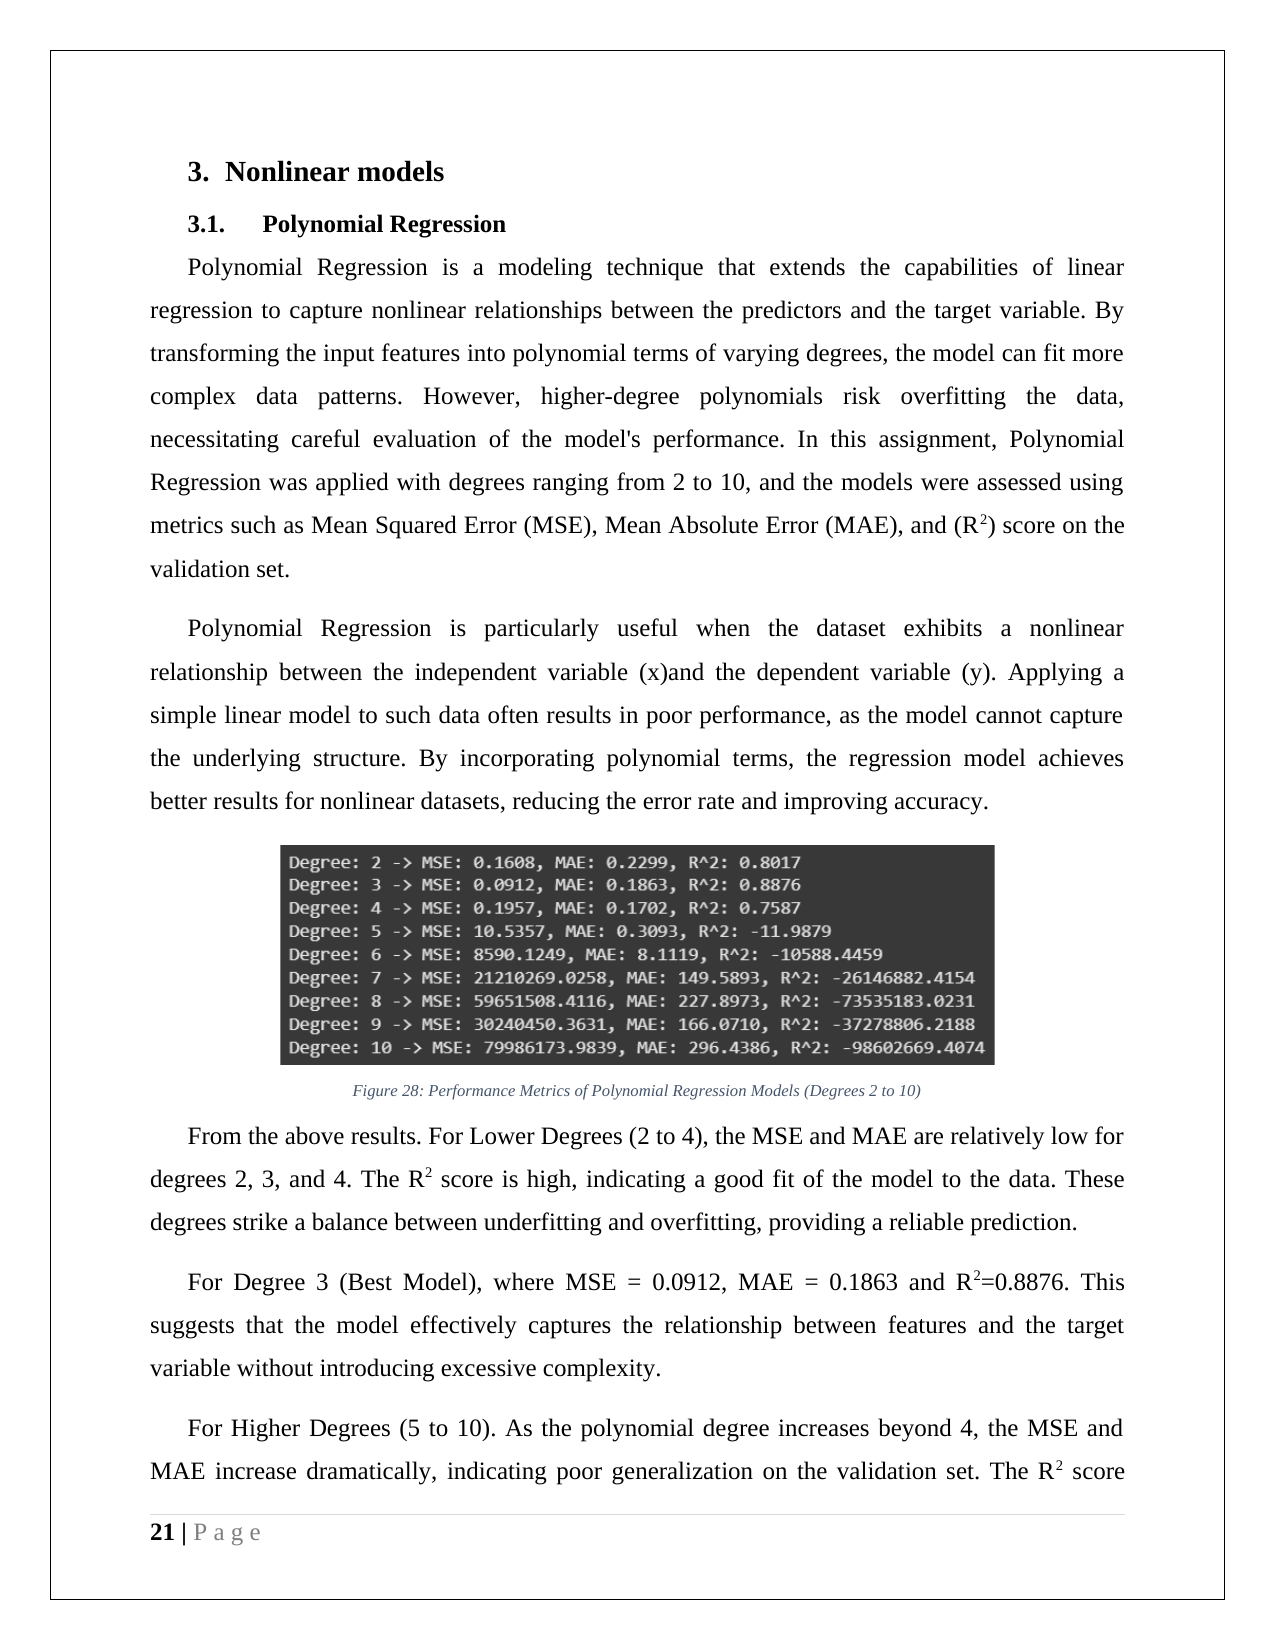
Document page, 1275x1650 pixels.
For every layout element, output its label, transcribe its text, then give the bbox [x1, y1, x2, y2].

subtitle Polynomial Regression [187, 209, 1125, 237]
text For Degree 3 (Best Model), where MSE = 0.0912, MAE = 0.1863 and R2=0.8876. This suggests that the model effectively captures the relationship between features and the target variable without introducing excessive complexity. [150, 1267, 1125, 1382]
picture [280, 845, 995, 1065]
text Figure 28: Performance Metrics of Polynomial Regression Models (Degrees 2 to 10) [150, 1081, 1125, 1100]
subtitle Nonlinear models [187, 154, 1125, 188]
text From the above results. For Lower Degrees (2 to 4), the MSE and MAE are relatively low for degrees 2, 3, and 4. The R2 score is high, indicating a good fit of the model to the data. These degrees strike a balance between underfitting and overfitting, providing a reliable prediction. [150, 1121, 1125, 1236]
text Polynomial Regression is a modeling technique that extends the capabilities of linear regression to capture nonlinear relationships between the predictors and the target variable. By transforming the input features into polynomial terms of varying degrees, the model can fit more complex data patterns. However, higher-degree polynomials risk overfitting the data, necessitating careful evaluation of the model's performance. In this assignment, Polynomial Regression was applied with degrees ranging from 2 to 10, and the models were assessed using metrics such as Mean Squared Error (MSE), Mean Absolute Error (MAE), and (R2) score on the validation set. [150, 252, 1125, 582]
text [150, 1413, 1125, 1485]
text Polynomial Regression is particularly useful when the dataset exhibits a nonlinear relationship between the independent variable (x)and the dependent variable (y). Applying a simple linear model to such data often results in poor performance, as the model cannot capture the underlying structure. By incorporating polynomial terms, the regression model achieves better results for nonlinear datasets, reducing the error rate and improving accuracy. [150, 613, 1125, 815]
